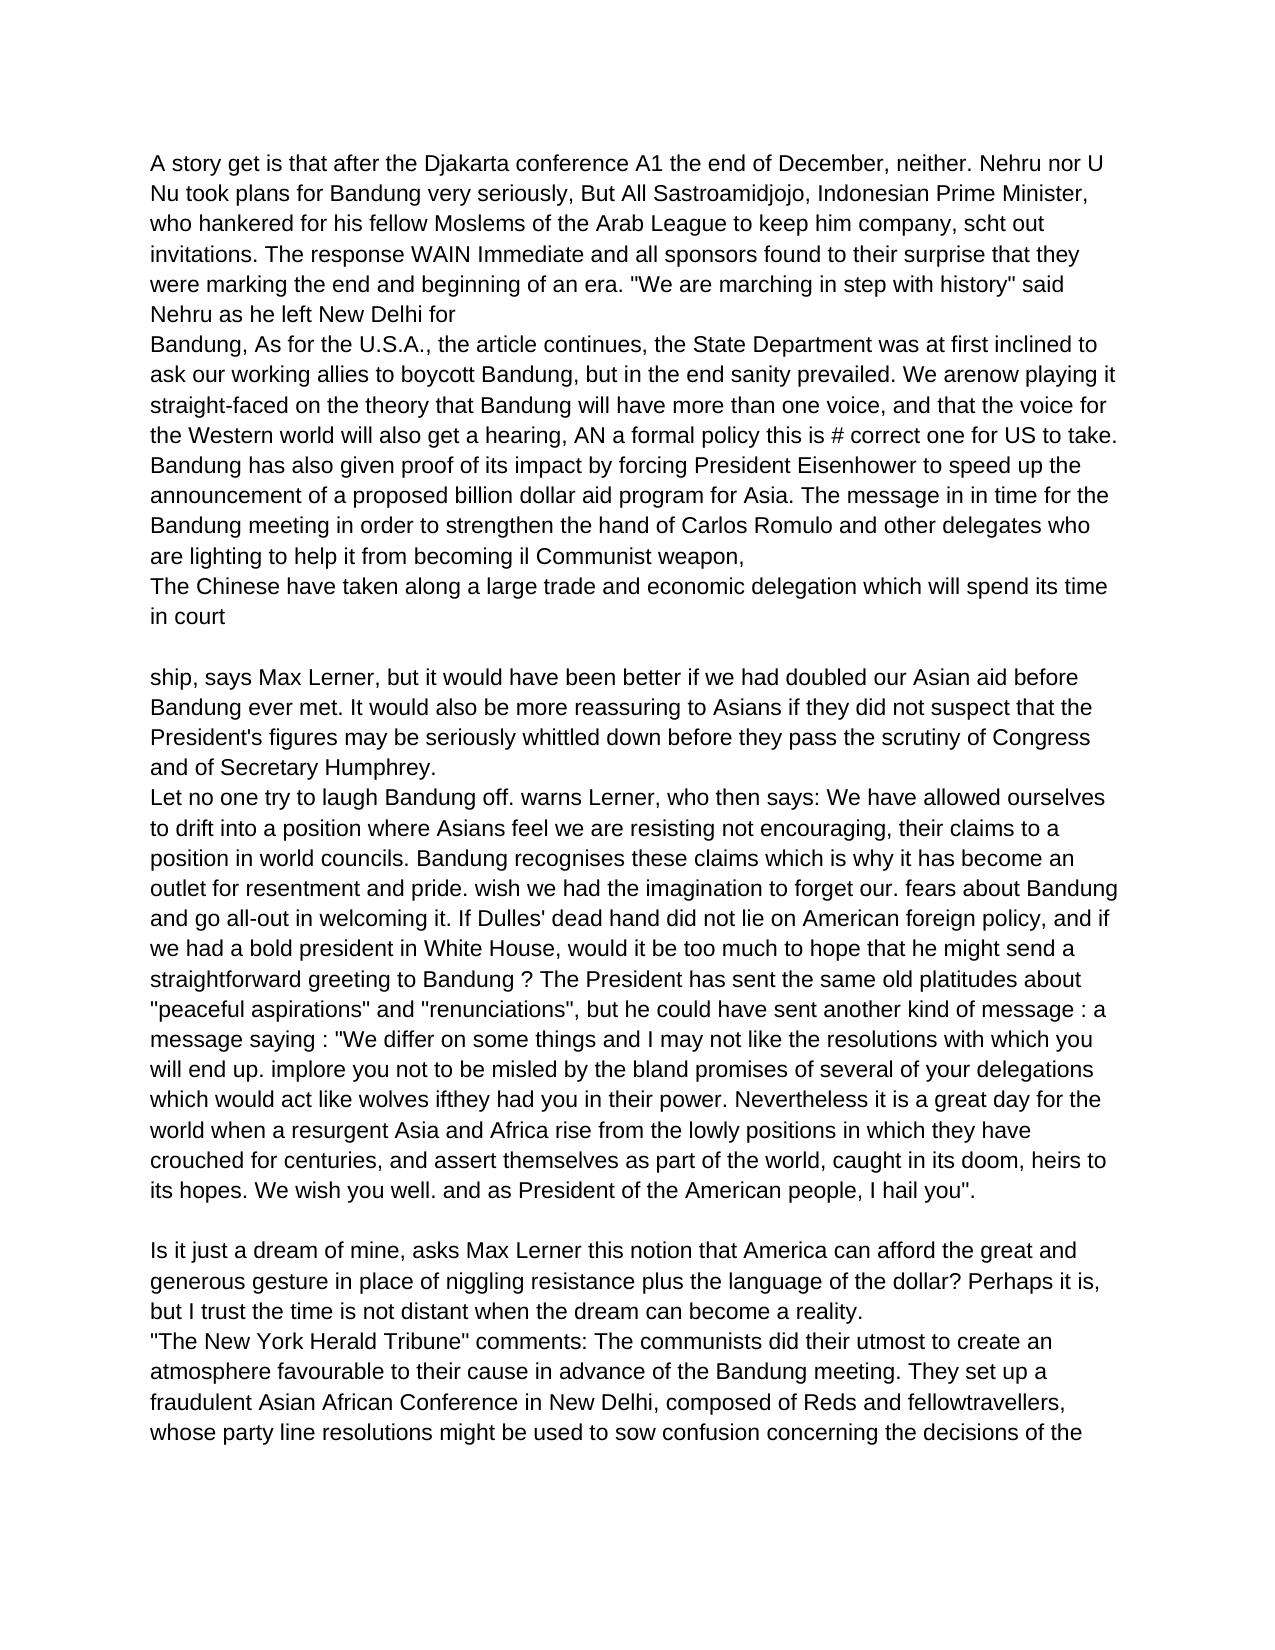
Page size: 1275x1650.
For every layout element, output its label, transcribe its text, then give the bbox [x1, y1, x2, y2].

text Is it just a dream of mine, asks Max Lerner this notion that America can afford the great and generous gesture in place of niggling resistance plus the language of the dollar? Perhaps it is, but I trust the time is not distant when the dream can become a reality. [150, 1237, 1125, 1324]
text Let no one try to laugh Bandung off. warns Lerner, who then says: We have allowed ourselves to drift into a position where Asians feel we are resisting not encouraging, their claims to a position in world councils. Bandung recognises these claims which is why it has become an outlet for resentment and pride. wish we had the imagination to forget our. fears about Bandung and go all-out in welcoming it. If Dulles' dead hand did not lie on American foreign policy, and if we had a bold president in White House, would it be too much to hope that he might send a straightforward greeting to Bandung ? The President has sent the same old platitudes about "peaceful aspirations" and "renunciations", but he could have sent another kind of message : a message saying : "We differ on some things and I may not like the resolutions with which you will end up. implore you not to be misled by the bland promises of several of your delegations which would act like wolves ifthey had you in their power. Nevertheless it is a great day for the world when a resurgent Asia and Africa rise from the lowly positions in which they have crouched for centuries, and assert themselves as part of the world, caught in its doom, heirs to its hopes. We wish you well. and as President of the American people, I hail you". [150, 784, 1125, 1203]
text A story get is that after the Djakarta conference A1 the end of December, neither. Nehru nor U Nu took plans for Bandung very seriously, But All Sastroamidjojo, Indonesian Prime Minister, who hankered for his fellow Moslems of the Arab League to keep him company, scht out invitations. The response WAIN Immediate and all sponsors found to their surprise that they were marking the end and beginning of an era. "We are marching in step with history" said Nehru as he left New Delhi for [150, 150, 1125, 327]
text The Chinese have taken along a large trade and economic delegation which will spend its time in court [150, 573, 1125, 629]
text Bandung, As for the U.S.A., the article continues, the State Department was at first inclined to ask our working allies to boycott Bandung, but in the end sanity prevailed. We arenow playing it straight-faced on the theory that Bandung will have more than one voice, and that the voice for the Western world will also get a hearing, AN a formal policy this is # correct one for US to take. Bandung has also given proof of its impact by forcing President Eisenhower to speed up the announcement of a proposed billion dollar aid program for Asia. The message in in time for the Bandung meeting in order to strengthen the hand of Carlos Romulo and other delegates who are lighting to help it from becoming il Communist weapon, [150, 331, 1125, 569]
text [150, 1328, 1125, 1445]
text ship, says Max Lerner, but it would have been better if we had doubled our Asian aid before Bandung ever met. It would also be more reassuring to Asians if they did not suspect that the President's figures may be seriously whittled down before they pass the scrutiny of Congress and of Secretary Humphrey. [150, 663, 1125, 781]
